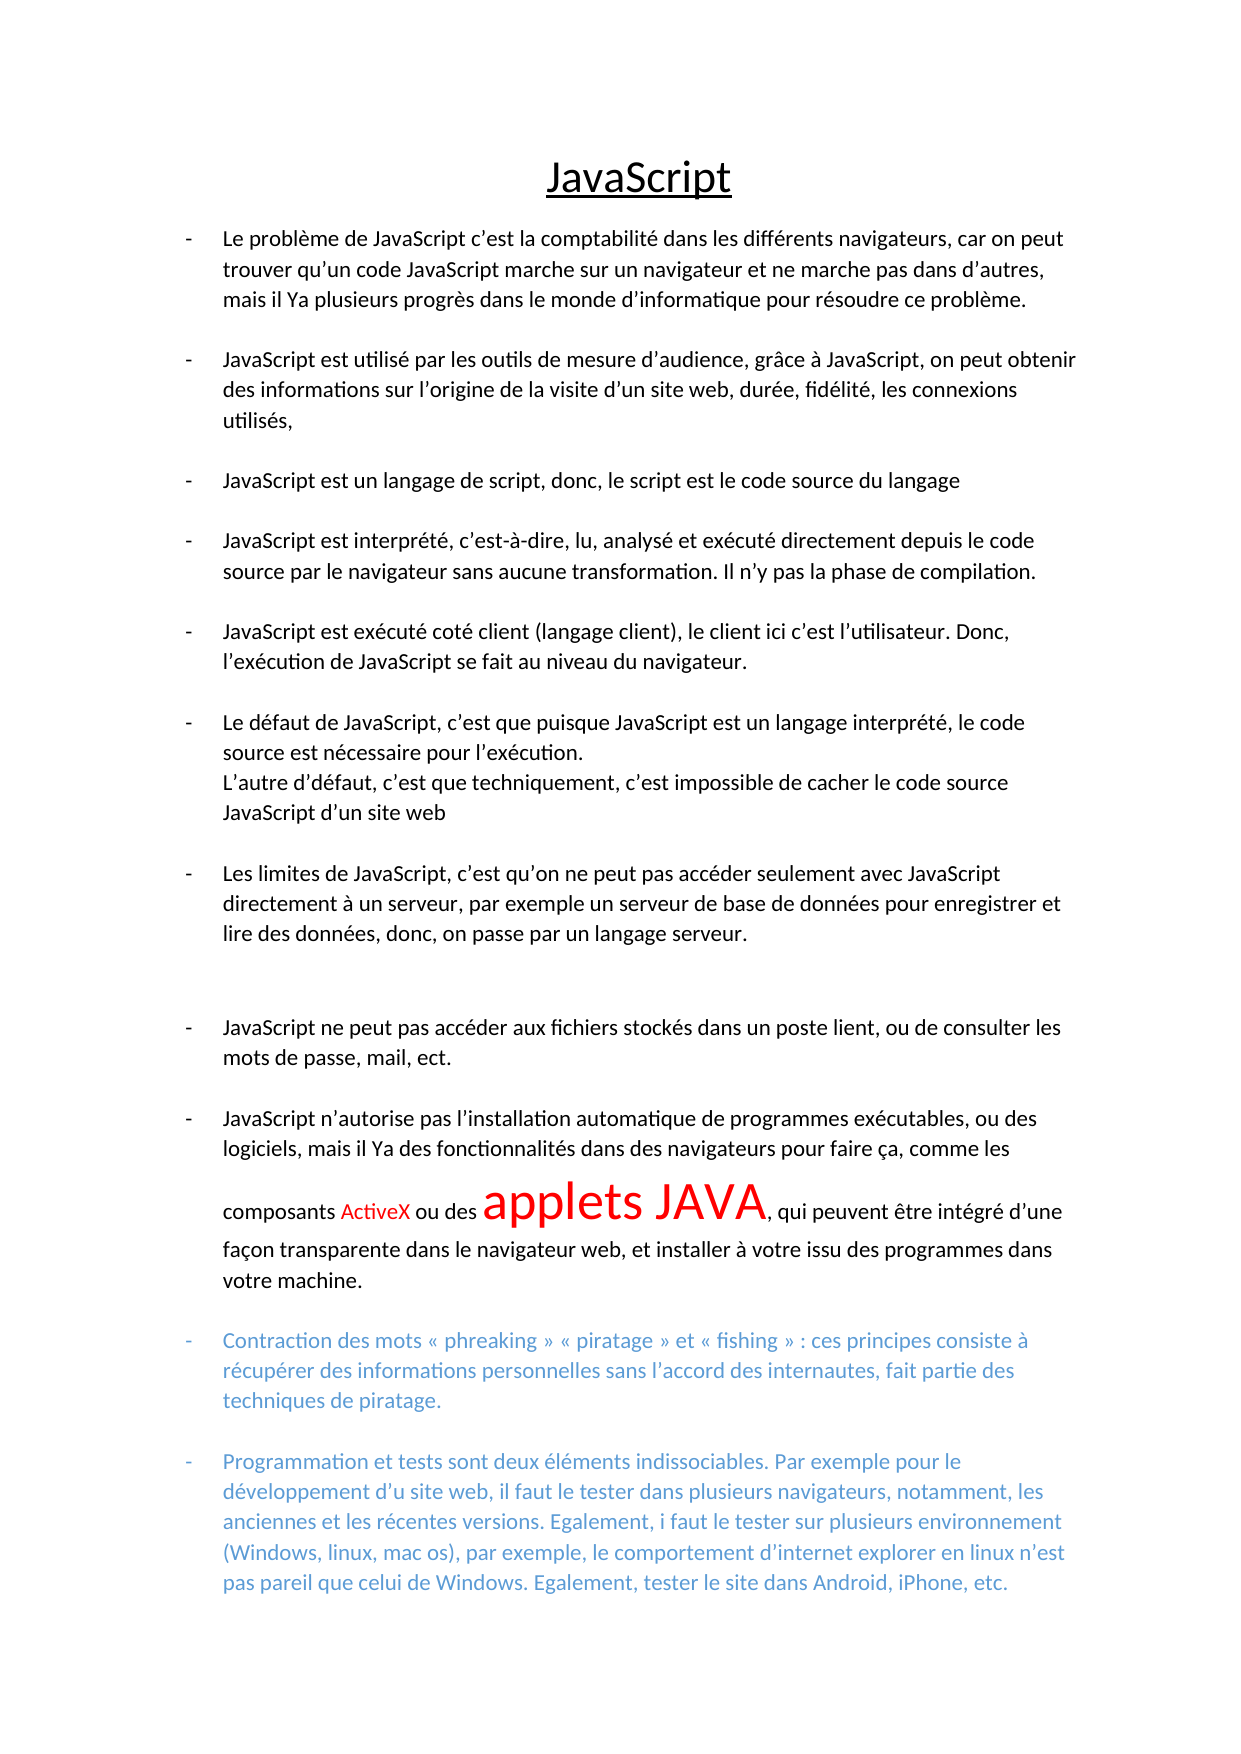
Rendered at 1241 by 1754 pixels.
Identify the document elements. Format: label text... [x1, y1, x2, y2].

list JavaScript est utilisé par les outils de mesure d’audience, grâce à JavaScript, on peut obtenir des informations sur l’origine de la visite d’un site web, durée, fidélité, les connexions utilisés, [185, 345, 1093, 434]
list Contraction des mots « phreaking » « piratage » et « fishing » : ces principes consiste à récupérer des informations personnelles sans l’accord des internautes, fait partie des techniques de piratage. [185, 1326, 1093, 1414]
list Programmation et tests sont deux éléments indissociables. Par exemple pour le développement d’u site web, il faut le tester dans plusieurs navigateurs, notamment, les anciennes et les récentes versions. Egalement, i faut le tester sur plusieurs environnement (Windows, linux, mac os), par exemple, le comportement d’internet explorer en linux n’est pas pareil que celui de Windows. Egalement, tester le site dans Android, iPhone, etc. [185, 1447, 1093, 1596]
list Le défaut de JavaScript, c’est que puisque JavaScript est un langage interprété, le code source est nécessaire pour l’exécution. [185, 708, 1093, 766]
list JavaScript n’autorise pas l’installation automatique de programmes exécutables, ou des logiciels, mais il Ya des fonctionnalités dans des navigateurs pour faire ça, comme les composants ActiveX ou des applets JAVA, qui peuvent être intégré d’une façon transparente dans le navigateur web, et installer à votre issu des programmes dans votre machine. [185, 1104, 1093, 1294]
list JavaScript ne peut pas accéder aux fichiers stockés dans un poste lient, ou de consulter les mots de passe, mail, ect. [185, 1013, 1093, 1071]
text JavaScript [185, 148, 1093, 203]
list Le problème de JavaScript c’est la comptabilité dans les différents navigateurs, car on peut trouver qu’un code JavaScript marche sur un navigateur et ne marche pas dans d’autres, mais il Ya plusieurs progrès dans le monde d’informatique pour résoudre ce problème. [185, 224, 1093, 313]
list L’autre d’défaut, c’est que techniquement, c’est impossible de cacher le code source JavaScript d’un site web [223, 768, 1093, 827]
list JavaScript est interprété, c’est-à-dire, lu, analysé et exécuté directement depuis le code source par le navigateur sans aucune transformation. Il n’y pas la phase de compilation. [185, 527, 1093, 585]
list JavaScript est un langage de script, donc, le script est le code source du langage [185, 466, 1093, 494]
list Les limites de JavaScript, c’est qu’on ne peut pas accéder seulement avec JavaScript directement à un serveur, par exemple un serveur de base de données pour enregistrer et lire des données, donc, on passe par un langage serveur. [185, 859, 1093, 947]
list JavaScript est exécuté coté client (langage client), le client ici c’est l’utilisateur. Donc, l’exécution de JavaScript se fait au niveau du navigateur. [185, 617, 1093, 676]
